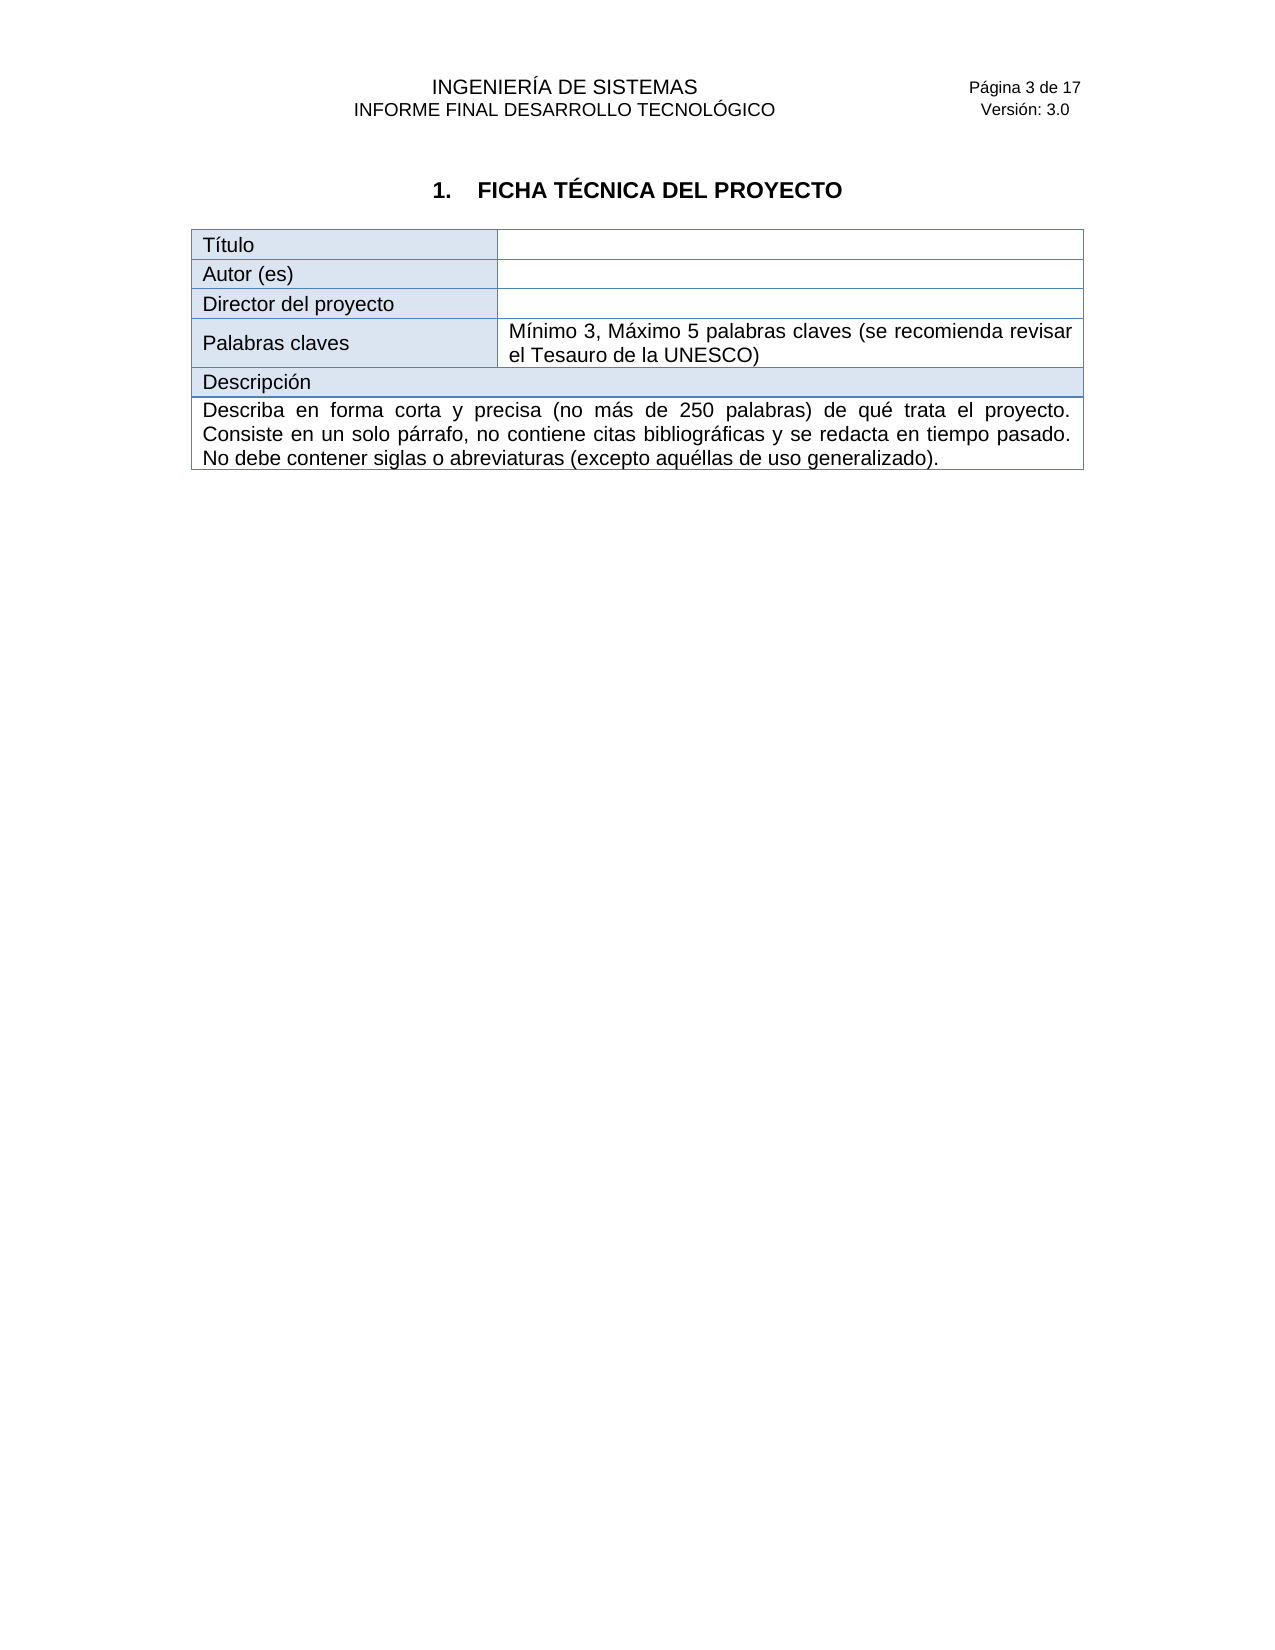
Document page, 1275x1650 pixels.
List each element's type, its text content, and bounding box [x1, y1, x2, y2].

table_cell [498, 260, 1083, 288]
table_cell Describa en forma corta y precisa (no más de 250 palabras) de qué trata el proyecto. Consiste en un solo párrafo, no contiene citas bibliográficas y se redacta en tiempo pasado. No debe contener siglas o abreviaturas (excepto aquéllas de uso generalizado). [192, 398, 1083, 469]
table_cell Director del proyecto [192, 289, 497, 318]
table_cell Palabras claves [192, 319, 497, 367]
subtitle FICHA TÉCNICA DEL PROYECTO [177, 177, 1098, 203]
table_cell Descripción [192, 368, 1083, 396]
table_cell Autor (es) [192, 260, 497, 288]
table_cell Mínimo 3, Máximo 5 palabras claves (se recomienda revisar el Tesauro de la UNESCO) [498, 319, 1083, 367]
table_cell [498, 289, 1083, 318]
table_header [498, 230, 1083, 259]
table_header Título [192, 230, 497, 259]
